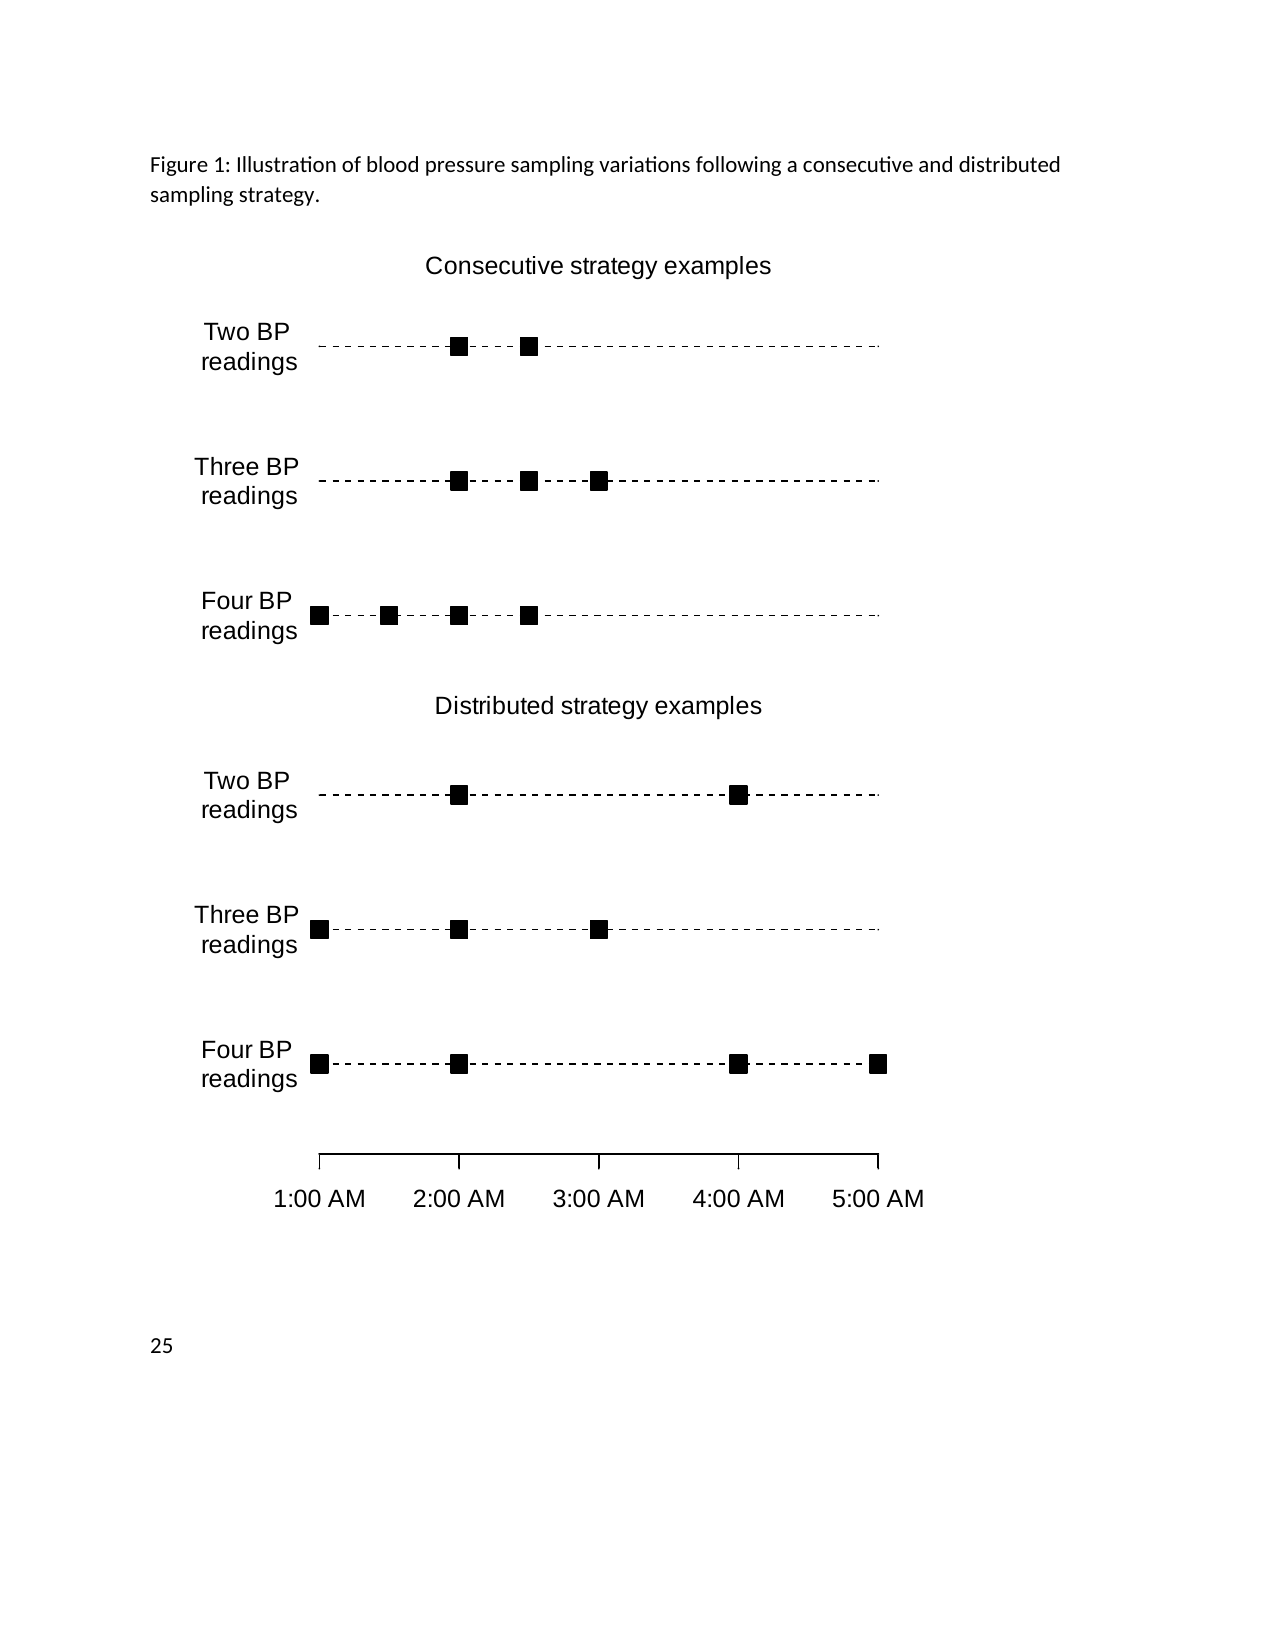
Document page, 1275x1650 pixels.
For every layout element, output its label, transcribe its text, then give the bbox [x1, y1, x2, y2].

text Figure 1: Illustration of blood pressure sampling variations following a consecutive and distributed sampling strategy. [150, 150, 1125, 208]
